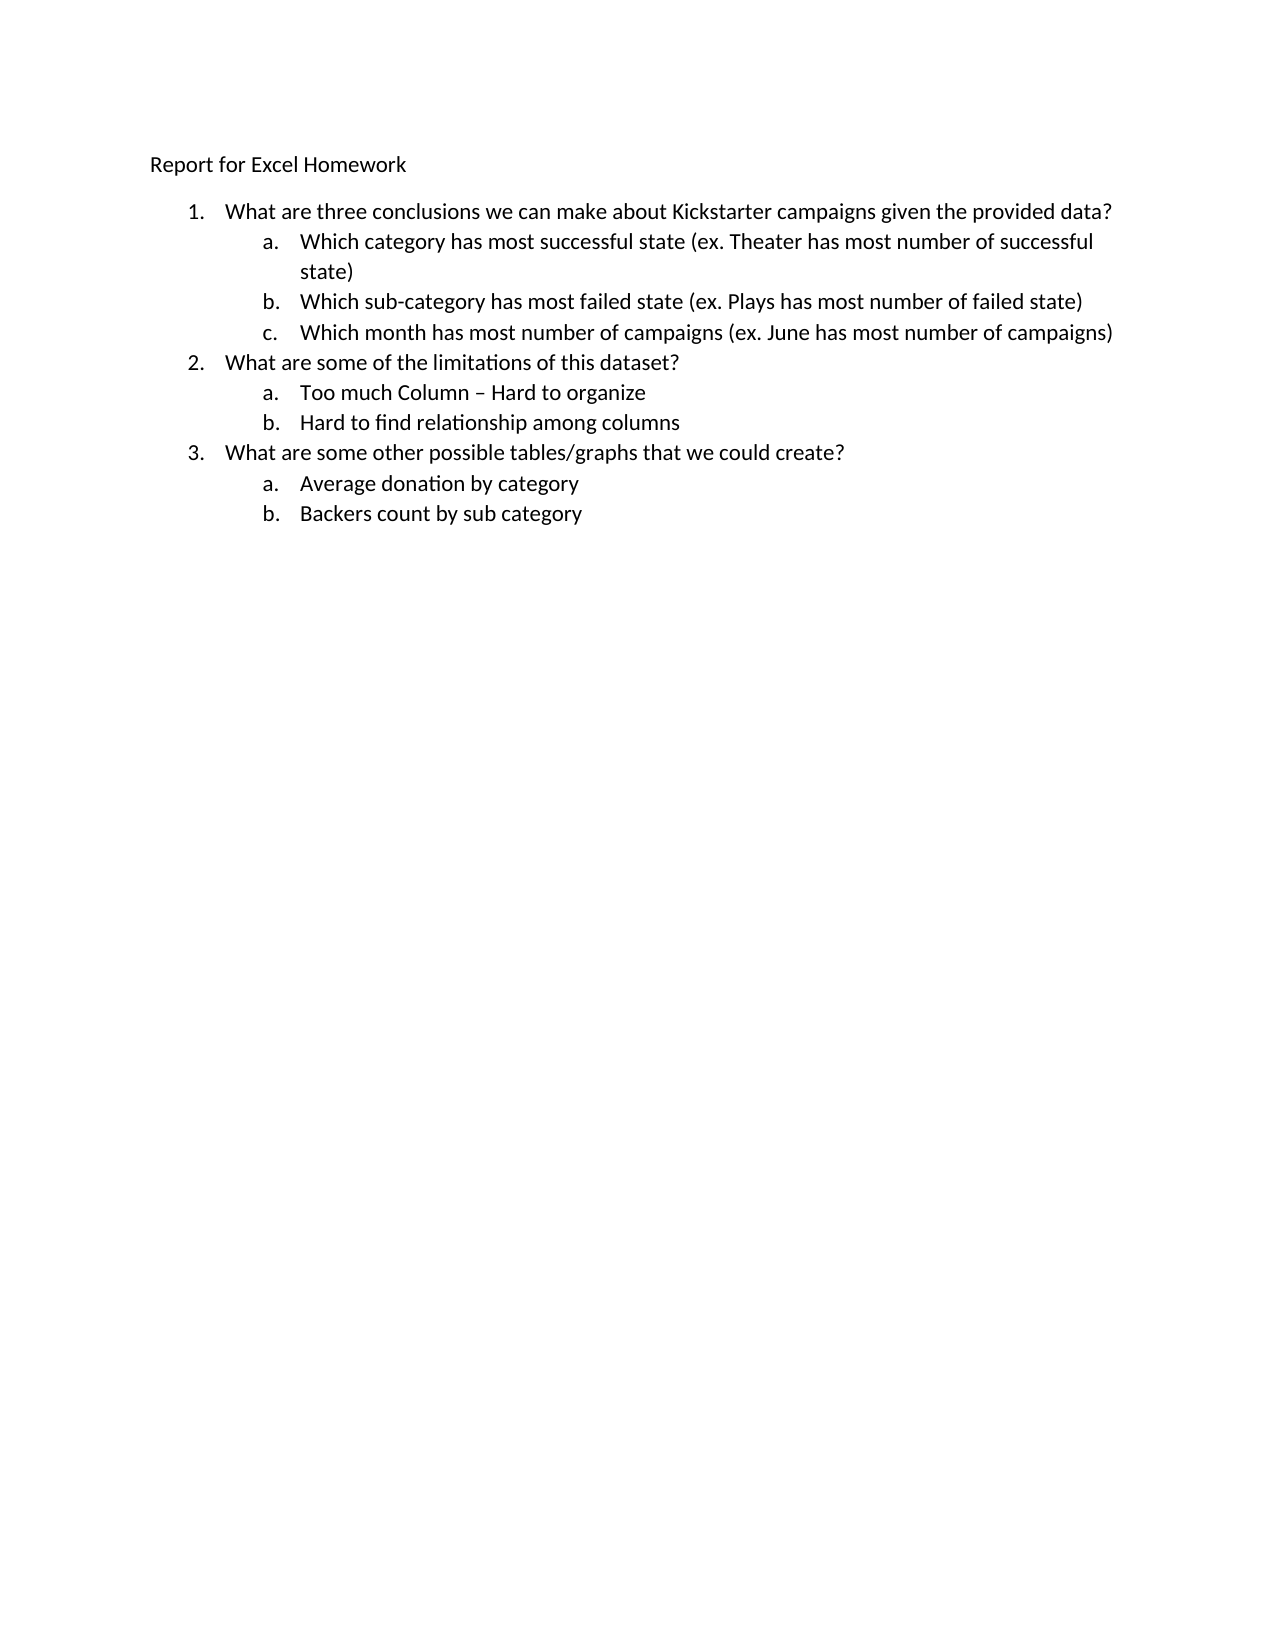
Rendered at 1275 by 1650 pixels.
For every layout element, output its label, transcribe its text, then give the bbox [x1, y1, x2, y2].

list What are some of the limitations of this dataset? [187, 348, 1125, 376]
list What are three conclusions we can make about Kickstarter campaigns given the provided data? [187, 197, 1125, 225]
list Which month has most number of campaigns (ex. June has most number of campaigns) [262, 318, 1125, 346]
list Backers count by sub category [262, 499, 1125, 527]
list Hard to find relationship among columns [262, 408, 1125, 436]
list Which sub-category has most failed state (ex. Plays has most number of failed state) [262, 287, 1125, 316]
list Too much Column – Hard to organize [262, 378, 1125, 406]
list Which category has most successful state (ex. Theater has most number of successful state) [262, 227, 1125, 285]
list What are some other possible tables/graphs that we could create? [187, 438, 1125, 467]
text Report for Excel Homework [150, 150, 1125, 178]
list Average donation by category [262, 469, 1125, 497]
